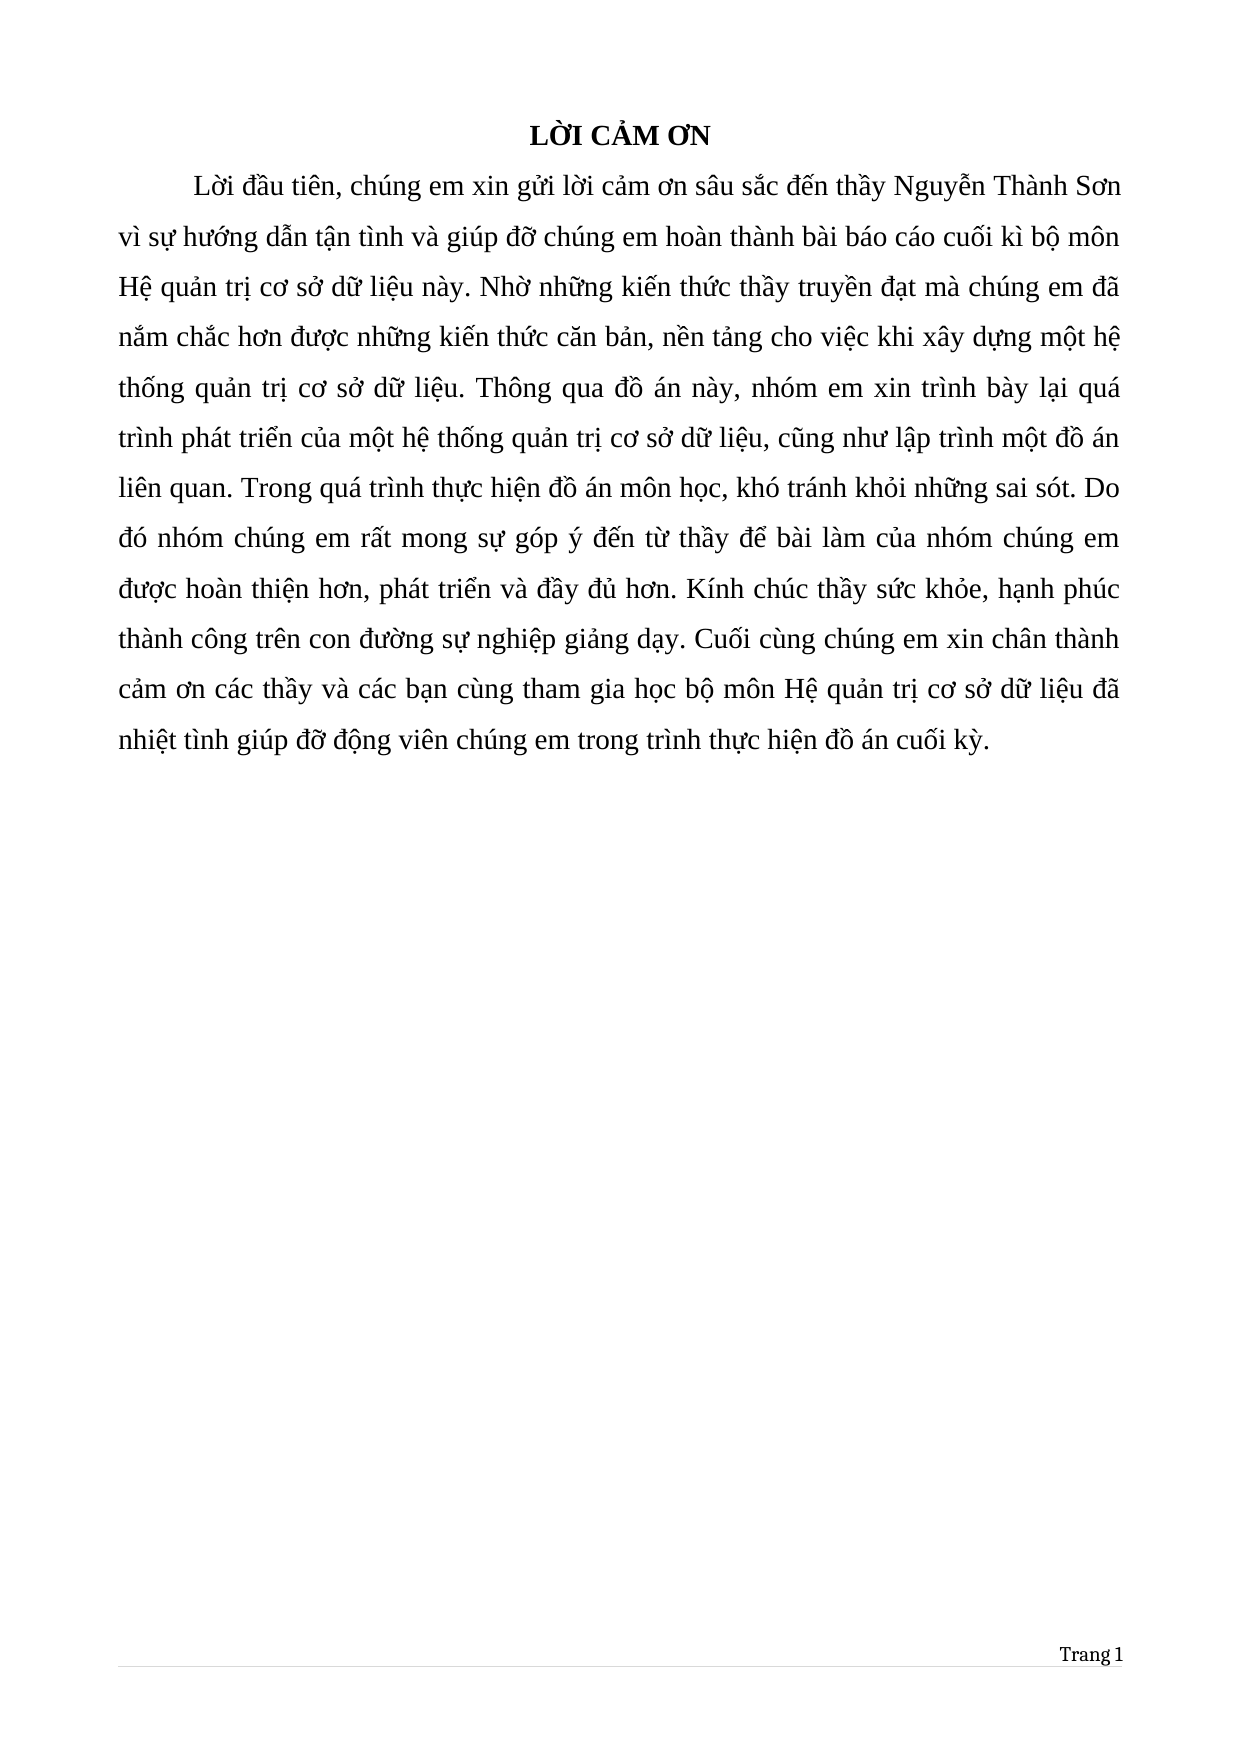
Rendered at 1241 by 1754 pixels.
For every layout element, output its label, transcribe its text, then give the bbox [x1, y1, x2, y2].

text LỜI CẢM ƠN [118, 118, 1122, 152]
text Lời đầu tiên, chúng em xin gửi lời cảm ơn sâu sắc đến thầy Nguyễn Thành Sơn vì sự hướng dẫn tận tình và giúp đỡ chúng em hoàn thành bài báo cáo cuối kì bộ môn Hệ quản trị cơ sở dữ liệu này. Nhờ những kiến thức thầy truyền đạt mà chúng em đã nắm chắc hơn được những kiến thức căn bản, nền tảng cho việc khi xây dựng một hệ thống quản trị cơ sở dữ liệu. Thông qua đồ án này, nhóm em xin trình bày lại quá trình phát triển của một hệ thống quản trị cơ sở dữ liệu, cũng như lập trình một đồ án liên quan. Trong quá trình thực hiện đồ án môn học, khó tránh khỏi những sai sót. Do đó nhóm chúng em rất mong sự góp ý đến từ thầy để bài làm của nhóm chúng em được hoàn thiện hơn, phát triển và đầy đủ hơn. Kính chúc thầy sức khỏe, hạnh phúc thành công trên con đường sự nghiệp giảng dạy. Cuối cùng chúng em xin chân thành cảm ơn các thầy và các bạn cùng tham gia học bộ môn Hệ quản trị cơ sở dữ liệu đã nhiệt tình giúp đỡ động viên chúng em trong trình thực hiện đồ án cuối kỳ. [118, 168, 1122, 755]
